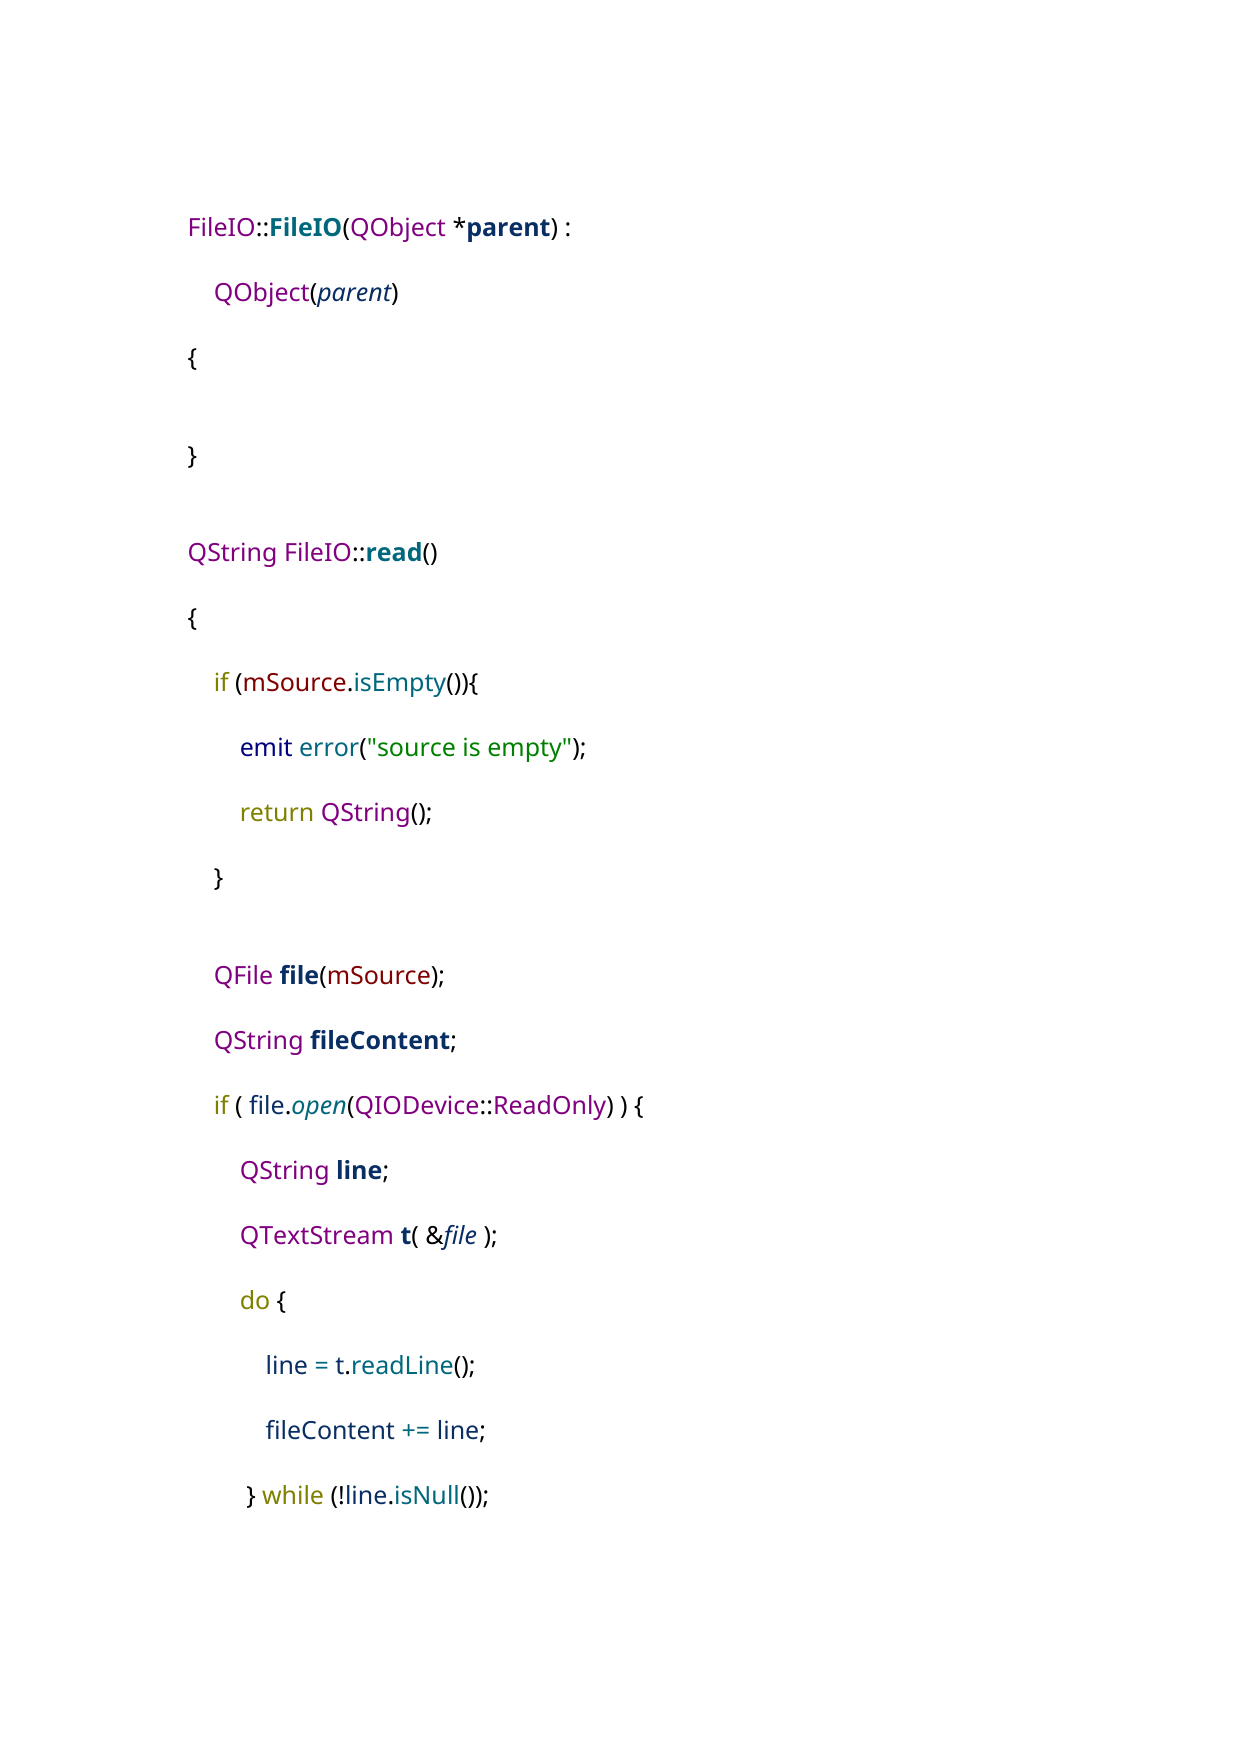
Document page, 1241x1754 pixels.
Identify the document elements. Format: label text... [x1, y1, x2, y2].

text } [187, 844, 1053, 909]
text QObject(parent) [187, 259, 1053, 324]
text QString line; [187, 1137, 1053, 1202]
text return QString(); [187, 779, 1053, 844]
text if (mSource.isEmpty()){ [187, 649, 1053, 714]
text { [187, 584, 1053, 649]
text } while (!line.isNull()); [187, 1462, 1053, 1527]
text } [187, 422, 1053, 487]
text fileContent += line; [187, 1397, 1053, 1462]
text if ( file.open(QIODevice::ReadOnly) ) { [187, 1072, 1053, 1137]
text QString FileIO::read() [187, 519, 1053, 584]
text emit error("source is empty"); [187, 714, 1053, 779]
text { [187, 324, 1053, 389]
text QString fileContent; [187, 1007, 1053, 1072]
text QTextStream t( &file ); [187, 1202, 1053, 1267]
text line = t.readLine(); [187, 1332, 1053, 1397]
text QFile file(mSource); [187, 942, 1053, 1007]
text do { [187, 1267, 1053, 1332]
text FileIO::FileIO(QObject *parent) : [187, 194, 1053, 259]
